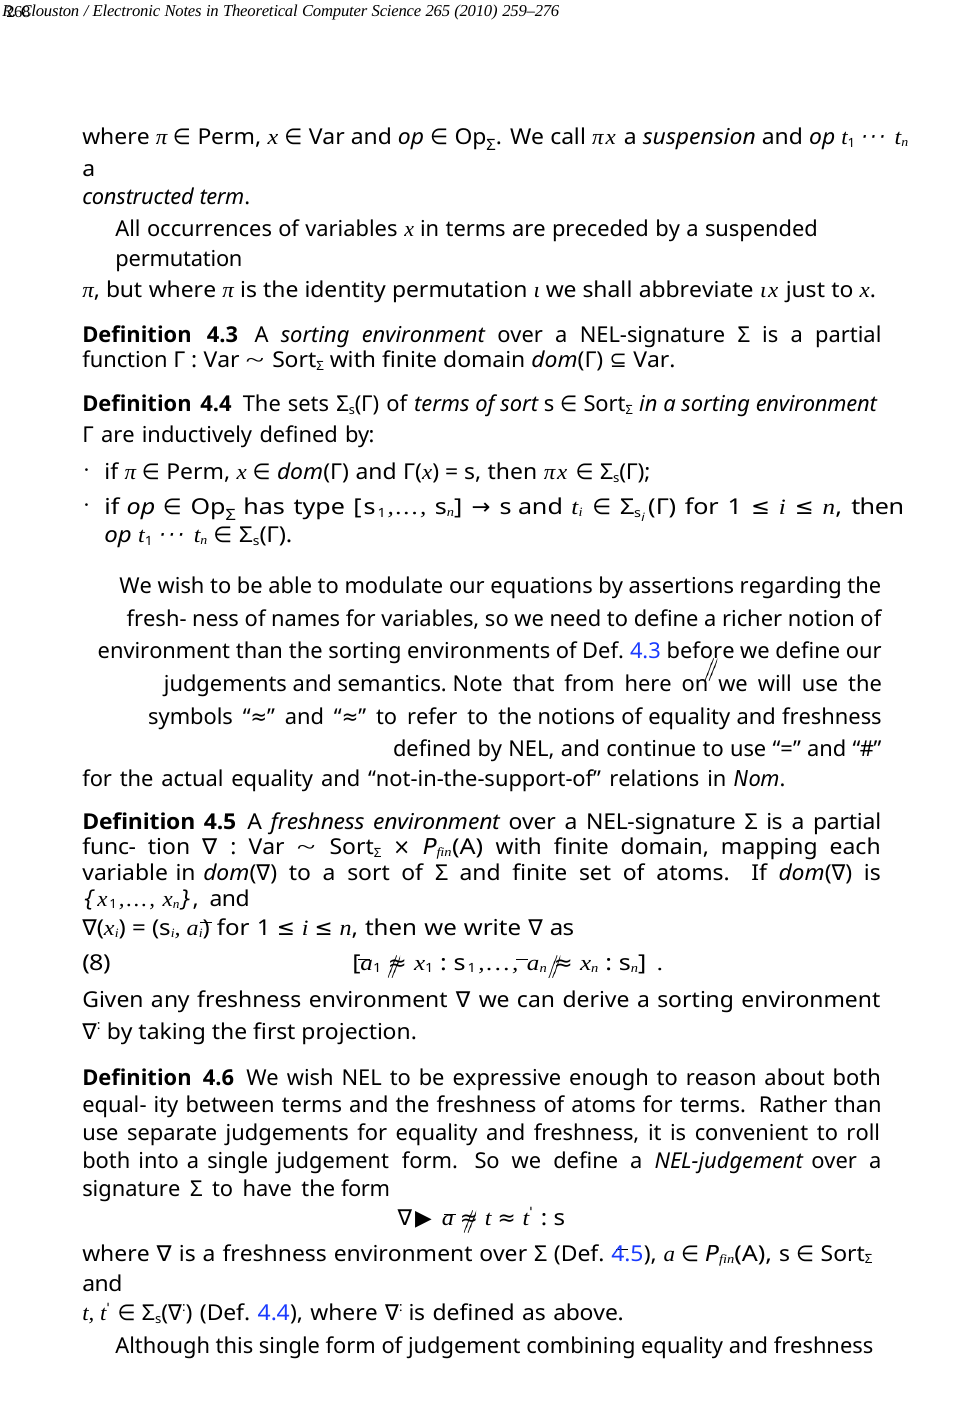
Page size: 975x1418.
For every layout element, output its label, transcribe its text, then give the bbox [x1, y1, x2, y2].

text Definition 4.5 A freshness environment over a NEL-signature Σ is a partial func- tion ∇ : Var ~ SortΣ × Pfin(A) with finite domain, mapping each variable in dom(∇) to a sort of Σ and finite set of atoms. If dom(∇) is {x1,..., xn}, and [82, 809, 881, 912]
list if op ∈ OpΣ has type [s1,..., sn] → s and ti ∈ Σsi (Γ) for 1 ≤ i ≤ n, then [83, 489, 914, 521]
text where ∇ is a freshness environment over Σ (Def. 4.5), a ∈ Pfin(A), s ∈ SortΣ and [82, 1237, 914, 1297]
text Definition 4.3 A sorting environment over a NEL-signature Σ is a partial function Γ : Var ~ SortΣ with finite domain dom(Γ) ⊆ Var. [82, 322, 881, 374]
text ∇(xi) = (si, ai) for 1 ≤ i ≤ n, then we write ∇ as [82, 912, 914, 942]
text Γ are inductively defined by: [82, 419, 914, 449]
text Given any freshness environment ∇ we can derive a sorting environment ∇: by taking the first projection. [82, 984, 881, 1045]
list if π ∈ Perm, x ∈ dom(Γ) and Γ(x) = s, then πx ∈ Σs(Γ); [83, 456, 914, 486]
text All occurrences of variables x in terms are preceded by a suspended permutation [115, 213, 914, 273]
text Definition 4.4 The sets Σs(Γ) of terms of sort s ∈ SortΣ in a sorting environment [82, 388, 914, 418]
text for the actual equality and “not-in-the-support-of” relations in Nom. [82, 766, 914, 791]
text We wish to be able to modulate our equations by assertions regarding the fresh- ness of names for variables, so we need to define a richer notion of environment than the sorting environments of Def. 4.3 before we define our judgements and semantics. Note that from here on we will use the symbols “≈” and “≈” to refer to the notions of equality and freshness defined by NEL, and continue to use “=” and “#” [82, 570, 882, 763]
text ∇▶ a ≈ t ≈ t' : s [71, 1202, 892, 1231]
text constructed term. [82, 183, 914, 210]
text Definition 4.6 We wish NEL to be expressive enough to reason about both equal- ity between terms and the freshness of atoms for terms. Rather than use separate judgements for equality and freshness, it is convenient to roll both into a single judgement form. So we define a NEL-judgement over a signature Σ to have the form [82, 1063, 882, 1202]
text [82, 1330, 886, 1360]
text π, but where π is the identity permutation ι we shall abbreviate ιx just to x. [82, 274, 914, 304]
text where π ∈ Perm, x ∈ Var and op ∈ OpΣ. We call πx a suspension and op t1 ··· tn a [82, 119, 914, 183]
text t, t' ∈ Σs(∇:) (Def. 4.4), where ∇: is defined as above. [82, 1297, 914, 1327]
text (8) [a1 ≈ x1 : s1,..., an ≈ xn : sn] . [82, 947, 914, 977]
text op t1 ··· tn ∈ Σs(Γ). [104, 521, 914, 548]
